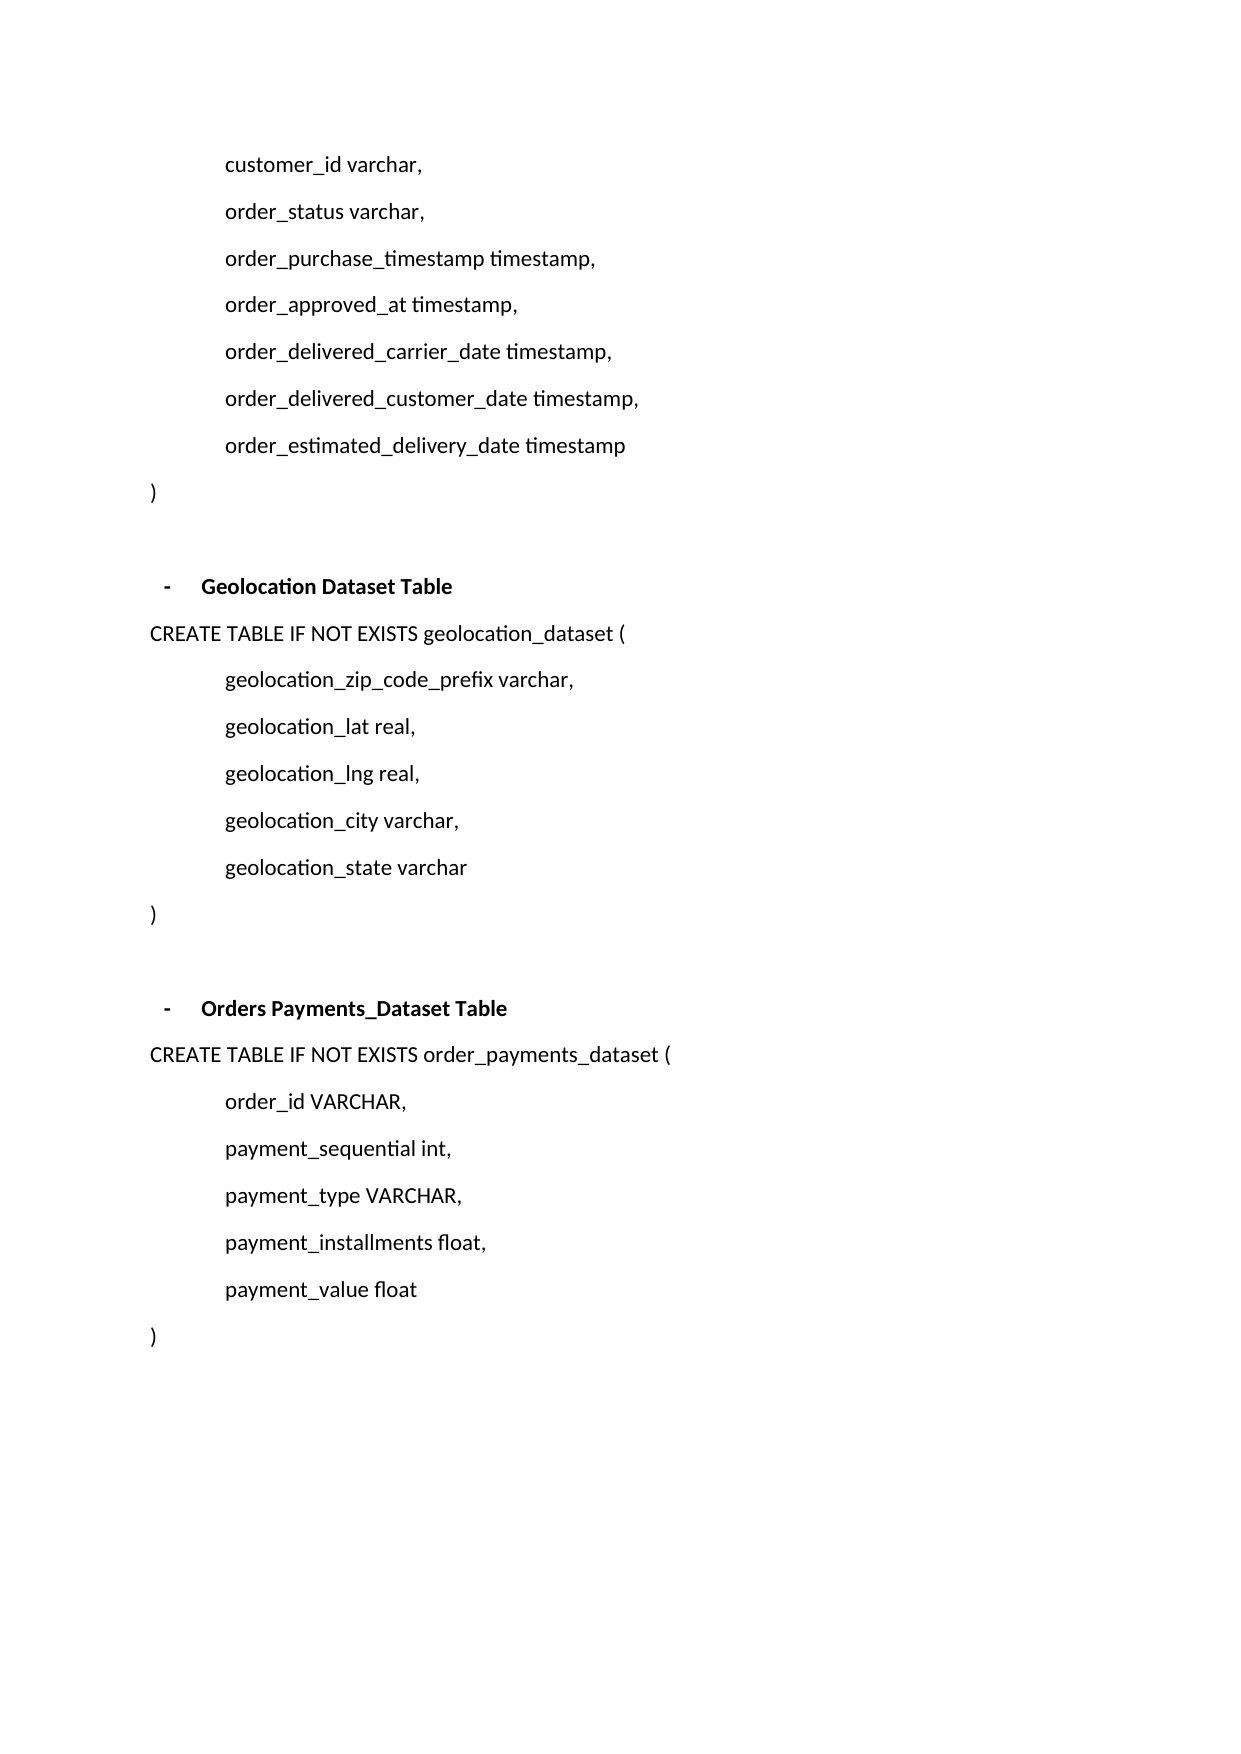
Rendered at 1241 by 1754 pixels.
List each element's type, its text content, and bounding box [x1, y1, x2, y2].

text customer_id varchar, [150, 150, 1090, 178]
text geolocation_lat real, [150, 712, 1090, 741]
text order_approved_at timestamp, [150, 291, 1090, 319]
list Geolocation Dataset Table [164, 572, 1090, 600]
text payment_installments float, [150, 1228, 1090, 1256]
text order_id VARCHAR, [150, 1087, 1090, 1116]
text geolocation_zip_code_prefix varchar, [150, 666, 1090, 694]
text payment_sequential int, [150, 1134, 1090, 1162]
text payment_value float [150, 1275, 1090, 1303]
text CREATE TABLE IF NOT EXISTS order_payments_dataset ( [150, 1041, 1090, 1069]
text payment_type VARCHAR, [150, 1181, 1090, 1209]
text order_delivered_carrier_date timestamp, [150, 337, 1090, 366]
text order_status varchar, [150, 197, 1090, 225]
text ) [150, 478, 1090, 506]
text ) [150, 900, 1090, 928]
text CREATE TABLE IF NOT EXISTS geolocation_dataset ( [150, 619, 1090, 647]
text ) [150, 1322, 1090, 1350]
text geolocation_city varchar, [150, 806, 1090, 834]
list Orders Payments_Dataset Table [164, 994, 1090, 1022]
text geolocation_lng real, [150, 759, 1090, 787]
text order_estimated_delivery_date timestamp [150, 431, 1090, 459]
text order_purchase_timestamp timestamp, [150, 244, 1090, 272]
text order_delivered_customer_date timestamp, [150, 384, 1090, 412]
text geolocation_state varchar [150, 853, 1090, 881]
